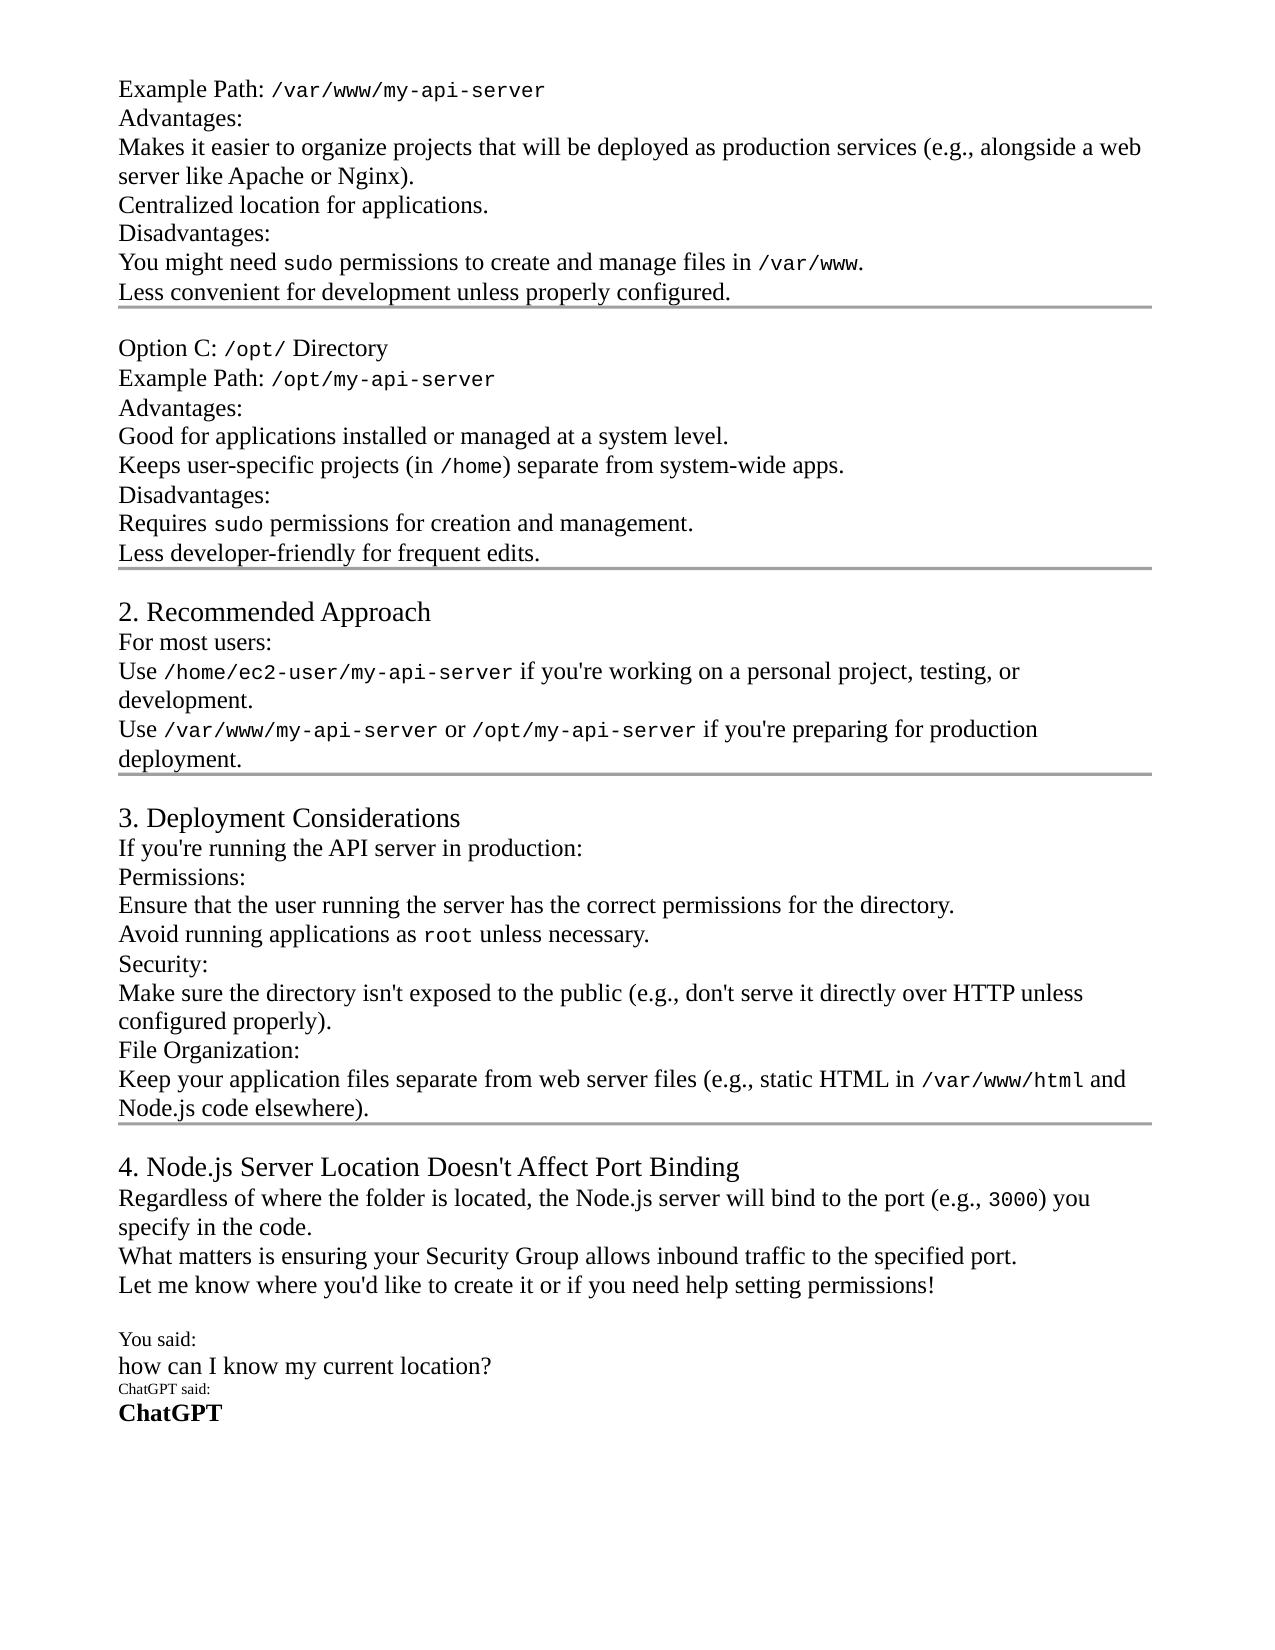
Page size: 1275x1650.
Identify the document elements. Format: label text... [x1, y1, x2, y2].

text ChatGPT [118, 1398, 1152, 1427]
text Keep your application files separate from web server files (e.g., static HTML in /var/www/html and Node.js code elsewhere). [118, 1064, 1152, 1122]
text Less developer-friendly for frequent edits. [118, 538, 1152, 566]
text File Organization: [118, 1035, 1152, 1064]
text For most users: [118, 627, 1152, 656]
text Advantages: [118, 103, 1152, 132]
text 3. Deployment Considerations [118, 801, 1152, 833]
text Example Path: /var/www/my-api-server [118, 74, 1152, 103]
text 2. Recommended Approach [118, 595, 1152, 627]
text Makes it easier to organize projects that will be deployed as production services (e.g., alongside a web server like Apache or Nginx). [118, 132, 1152, 190]
text You said: [118, 1327, 1152, 1351]
text Advantages: [118, 393, 1152, 421]
text Make sure the directory isn't exposed to the public (e.g., don't serve it directly over HTTP unless configured properly). [118, 978, 1152, 1035]
text Use /var/www/my-api-server or /opt/my-api-server if you're preparing for production deployment. [118, 714, 1152, 772]
text Ensure that the user running the server has the correct permissions for the directory. [118, 891, 1152, 919]
text Disadvantages: [118, 218, 1152, 247]
text Security: [118, 949, 1152, 978]
text Good for applications installed or managed at a system level. [118, 421, 1152, 450]
text Less convenient for development unless properly configured. [118, 277, 1152, 305]
text ChatGPT said: [118, 1380, 1152, 1398]
text Example Path: /opt/my-api-server [118, 363, 1152, 393]
text What matters is ensuring your Security Group allows inbound traffic to the specified port. [118, 1241, 1152, 1270]
text Disadvantages: [118, 480, 1152, 508]
text Requires sudo permissions for creation and management. [118, 508, 1152, 538]
text how can I know my current location? [118, 1351, 1152, 1380]
text Keeps user-specific projects (in /home) separate from system-wide apps. [118, 450, 1152, 480]
text Centralized location for applications. [118, 190, 1152, 218]
text Avoid running applications as root unless necessary. [118, 919, 1152, 949]
text Option C: /opt/ Directory [118, 333, 1152, 363]
text You might need sudo permissions to create and manage files in /var/www. [118, 247, 1152, 277]
text Permissions: [118, 862, 1152, 891]
text If you're running the API server in production: [118, 833, 1152, 862]
text Regardless of where the folder is located, the Node.js server will bind to the port (e.g., 3000) you specify in the code. [118, 1183, 1152, 1241]
text 4. Node.js Server Location Doesn't Affect Port Binding [118, 1150, 1152, 1183]
text Use /home/ec2-user/my-api-server if you're working on a personal project, testing, or development. [118, 656, 1152, 714]
text Let me know where you'd like to create it or if you need help setting permissions! [118, 1270, 1152, 1298]
